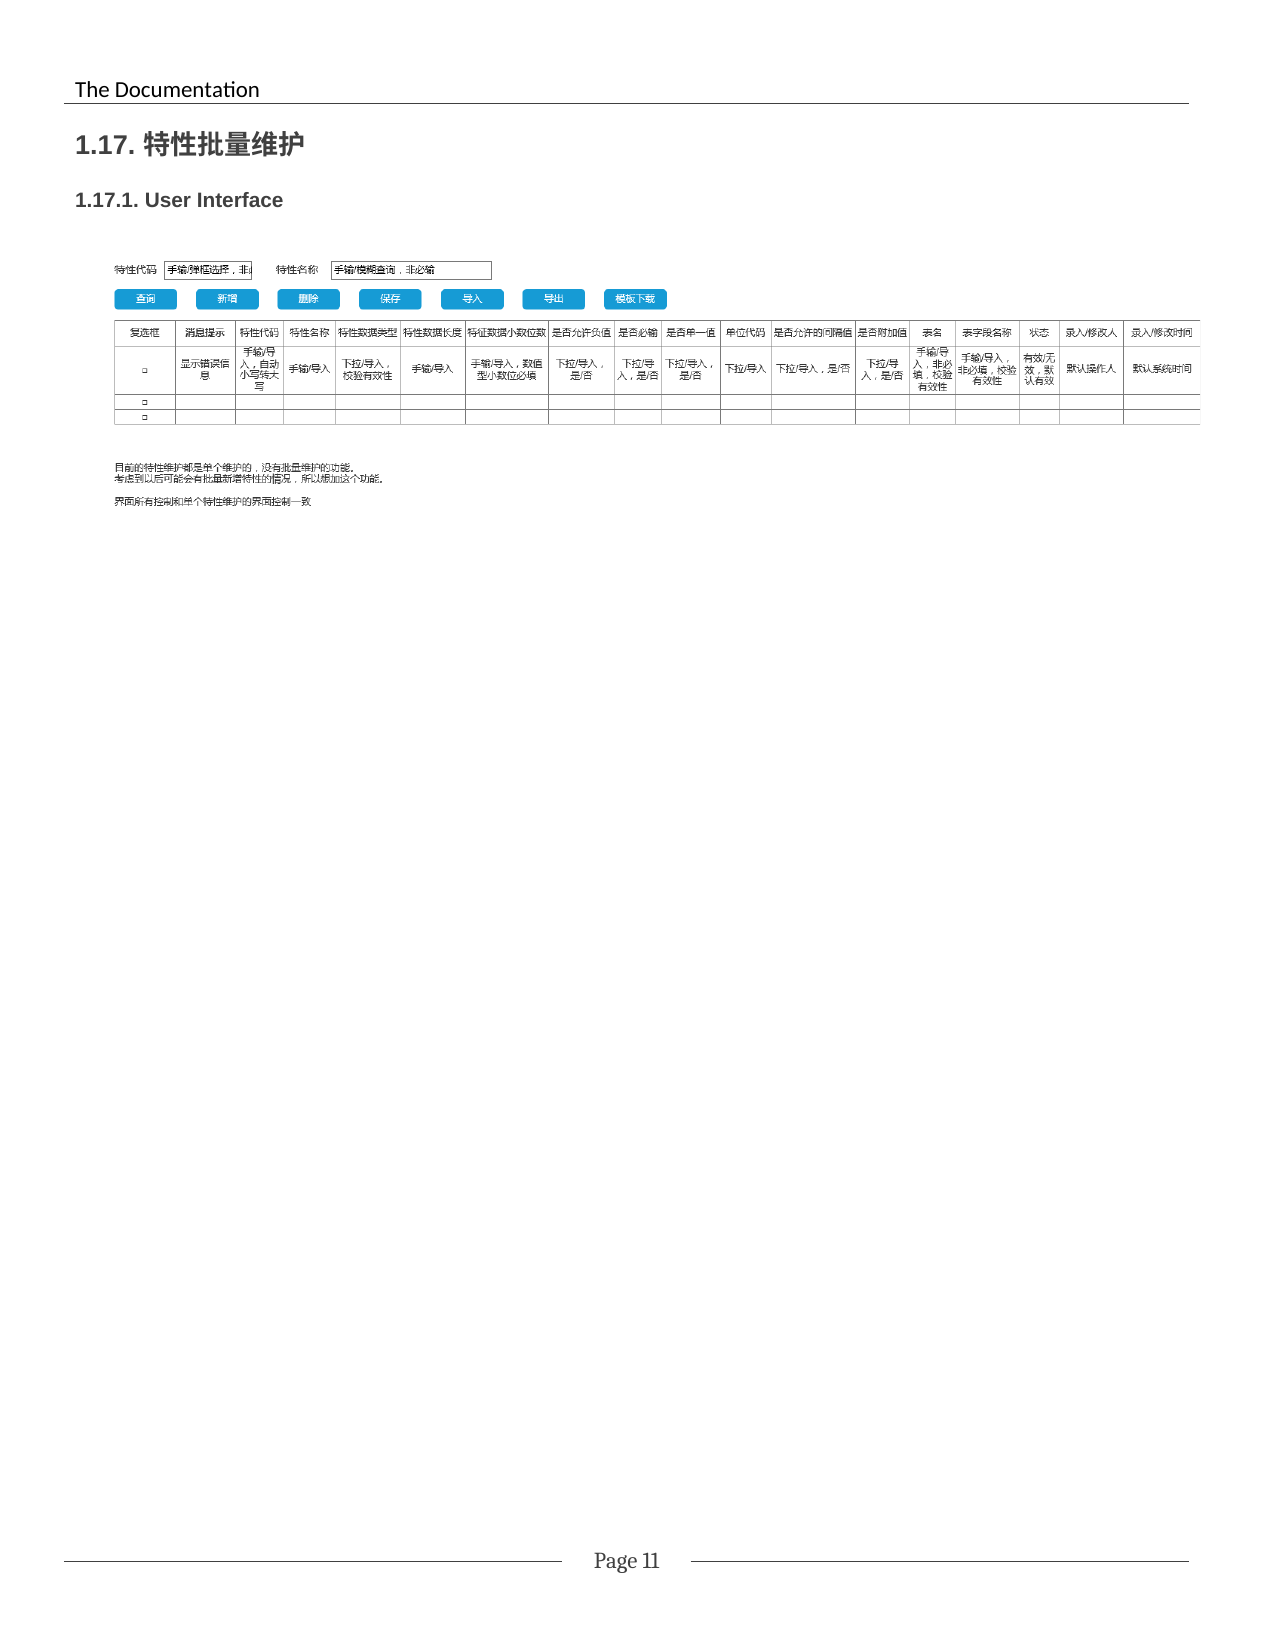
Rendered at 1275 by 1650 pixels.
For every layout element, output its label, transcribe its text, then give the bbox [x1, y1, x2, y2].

picture [75, 224, 1200, 554]
subtitle 特性批量维护 [75, 126, 1200, 163]
subtitle User Interface [75, 188, 1200, 212]
